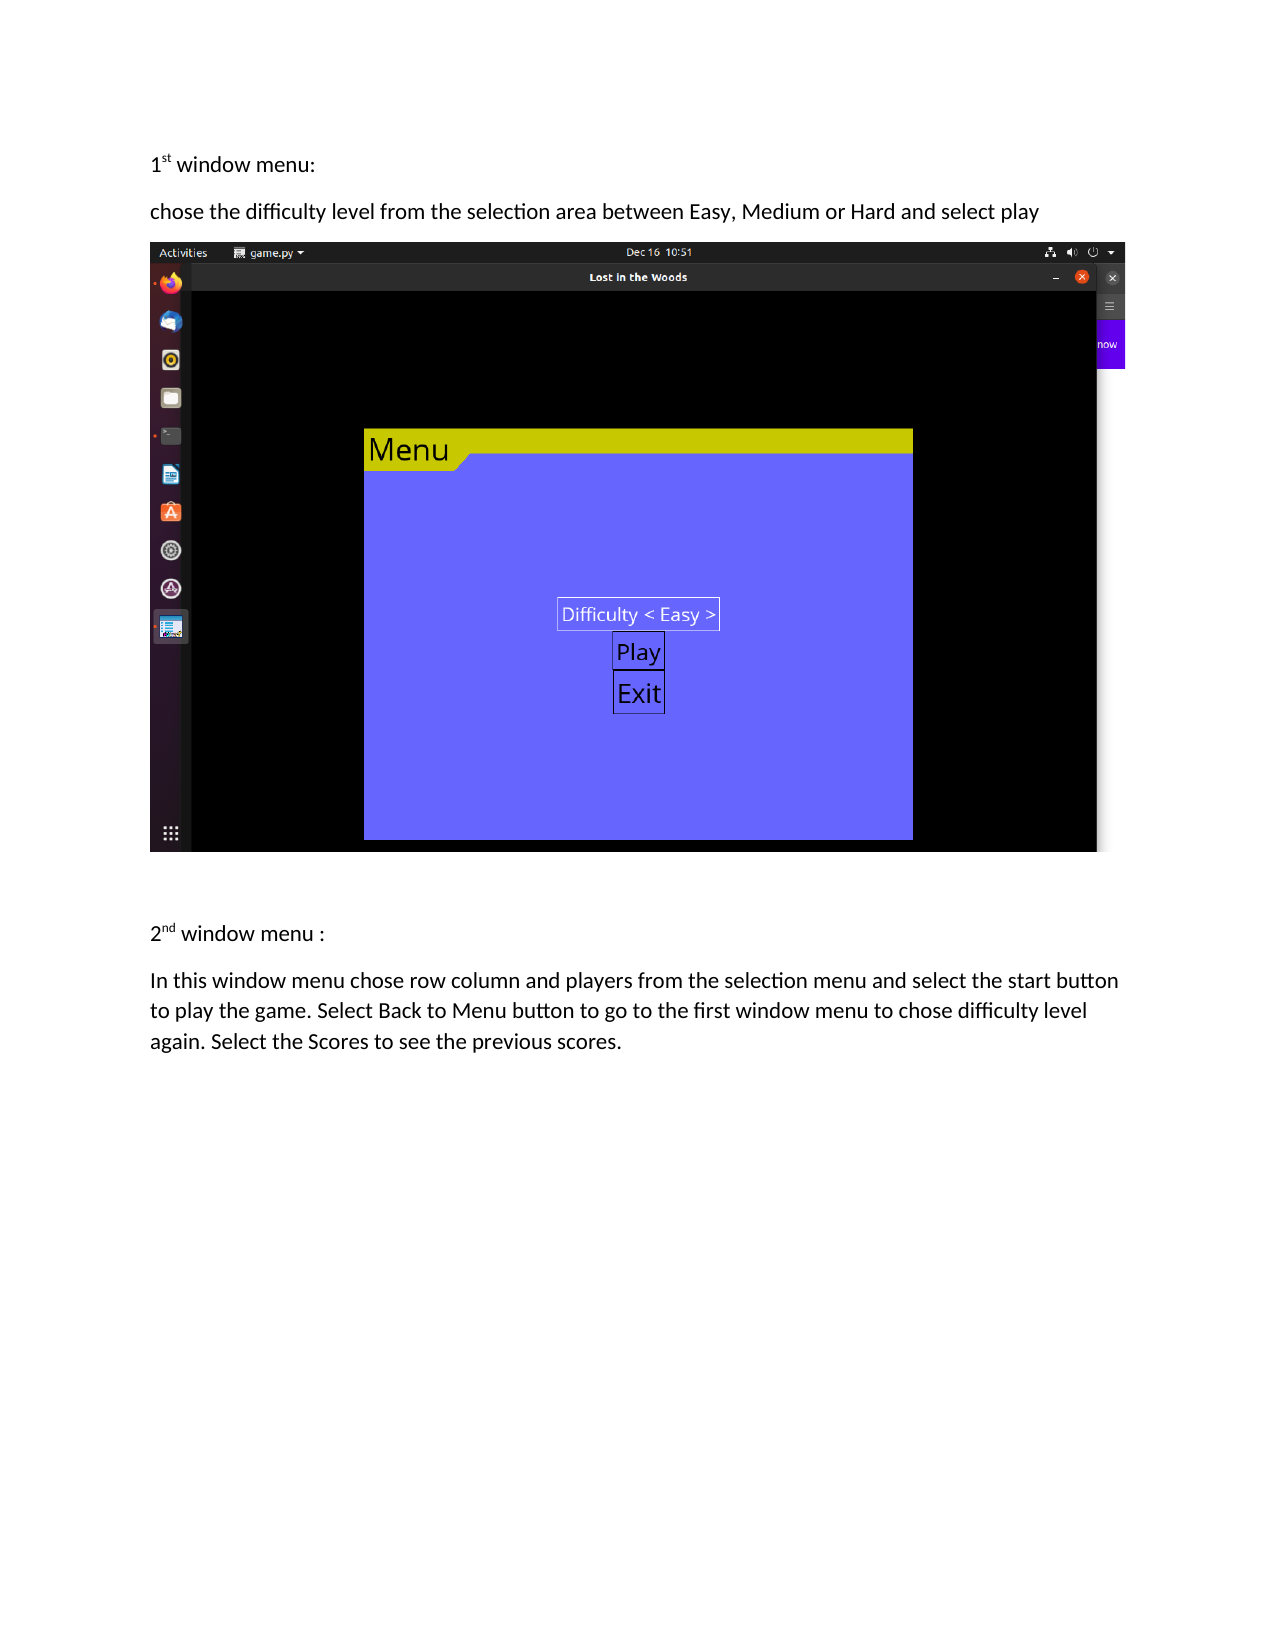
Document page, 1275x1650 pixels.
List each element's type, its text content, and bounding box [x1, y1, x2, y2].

picture [150, 242, 1125, 852]
text 1st window menu: [150, 150, 1125, 178]
text 2nd window menu : [150, 919, 1125, 947]
text In this window menu chose row column and players from the selection menu and select the start button to play the game. Select Back to Menu button to go to the first window menu to chose difficulty level again. Select the Scores to see the previous scores. [150, 966, 1125, 1055]
text chose the difficulty level from the selection area between Easy, Medium or Hard and select play [150, 197, 1125, 225]
